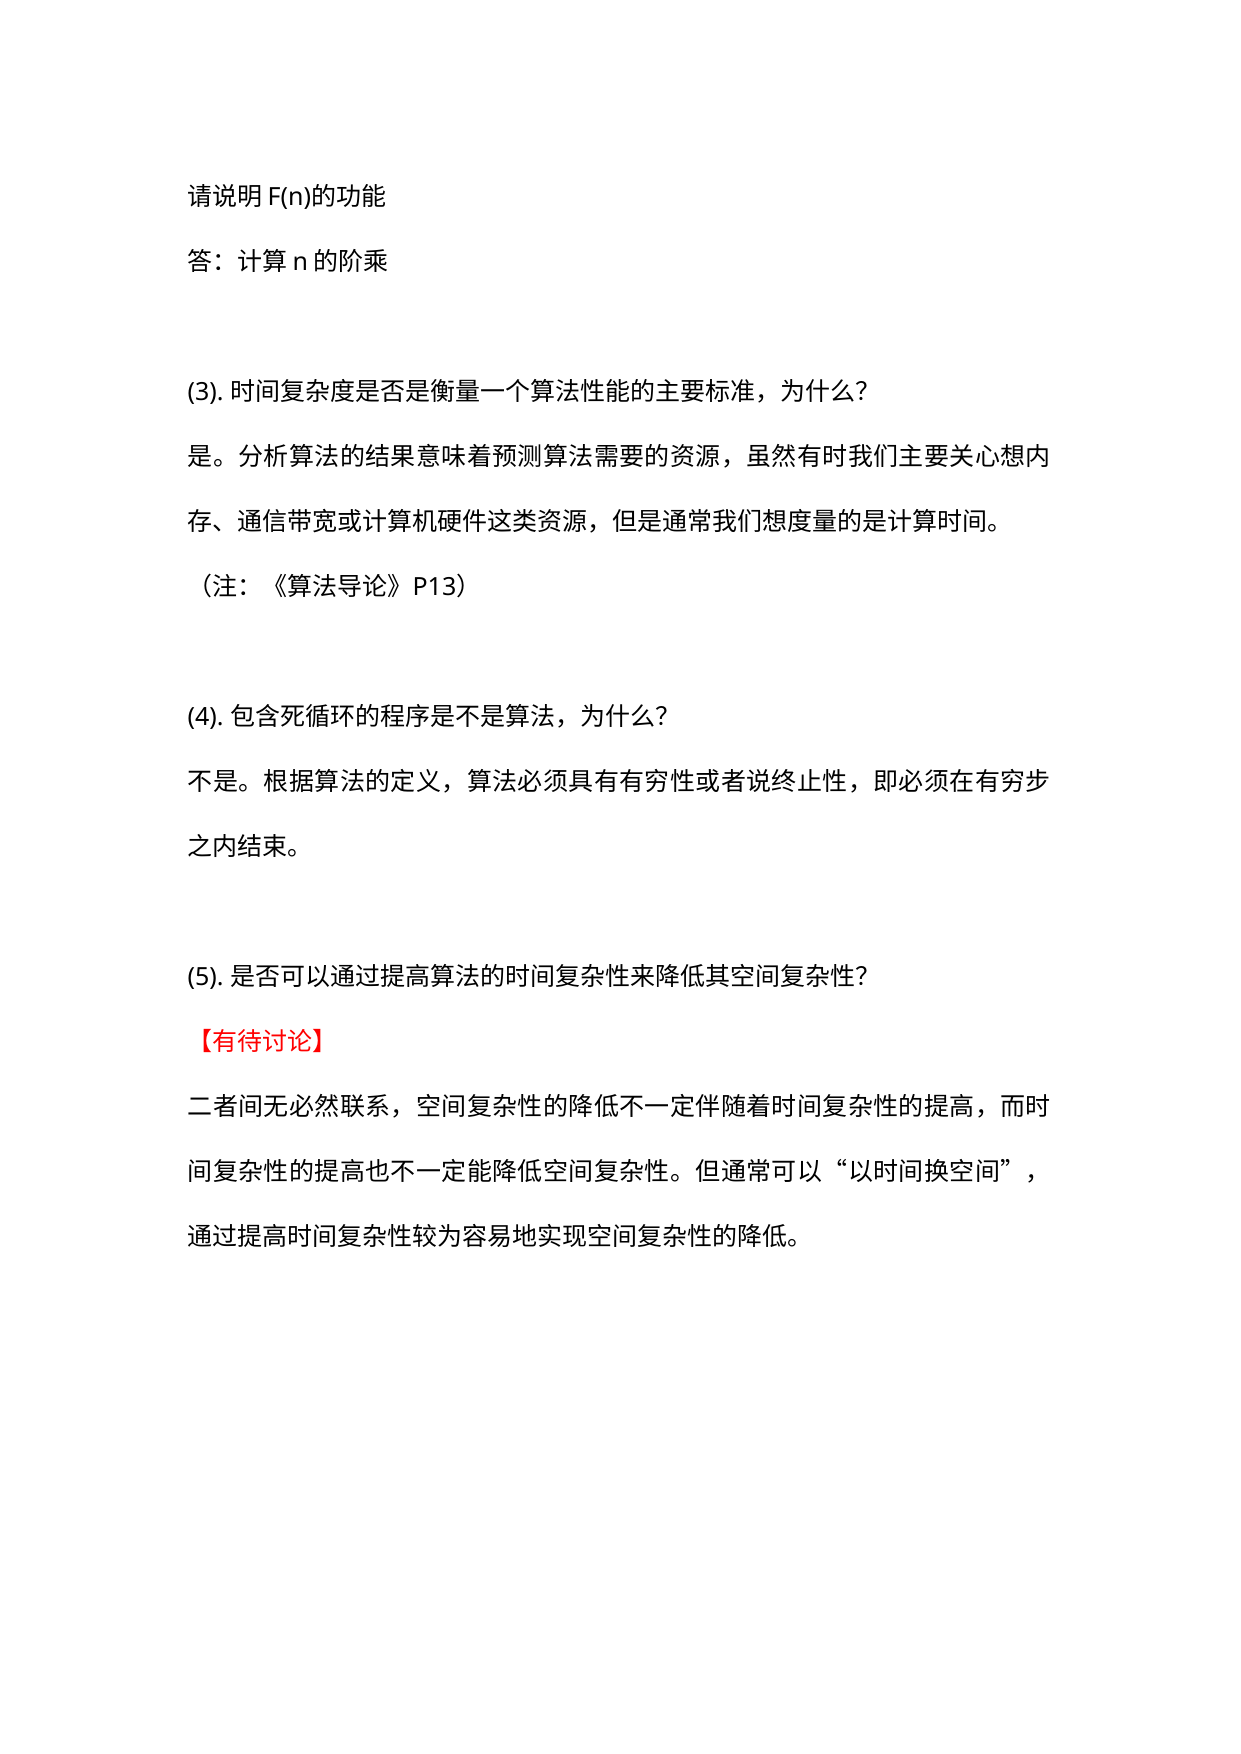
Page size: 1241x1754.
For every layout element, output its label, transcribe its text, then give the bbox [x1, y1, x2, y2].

text 答：计算n的阶乘 [187, 227, 1053, 292]
text 是。分析算法的结果意味着预测算法需要的资源，虽然有时我们主要关心想内存、通信带宽或计算机硬件这类资源，但是通常我们想度量的是计算时间。 [187, 422, 1053, 552]
text (3). 时间复杂度是否是衡量一个算法性能的主要标准，为什么？ [187, 357, 1053, 422]
text (4). 包含死循环的程序是不是算法，为什么？ [187, 682, 1053, 747]
text (5). 是否可以通过提高算法的时间复杂性来降低其空间复杂性？ [187, 942, 1053, 1007]
text 请说明F(n)的功能 [187, 162, 1053, 227]
text （注：《算法导论》P13） [187, 552, 1053, 617]
text 不是。根据算法的定义，算法必须具有有穷性或者说终止性，即必须在有穷步之内结束。 [187, 747, 1053, 877]
text 【有待讨论】 [187, 1007, 1053, 1072]
text 二者间无必然联系，空间复杂性的降低不一定伴随着时间复杂性的提高，而时间复杂性的提高也不一定能降低空间复杂性。但通常可以“以时间换空间”，通过提高时间复杂性较为容易地实现空间复杂性的降低。 [187, 1072, 1053, 1267]
